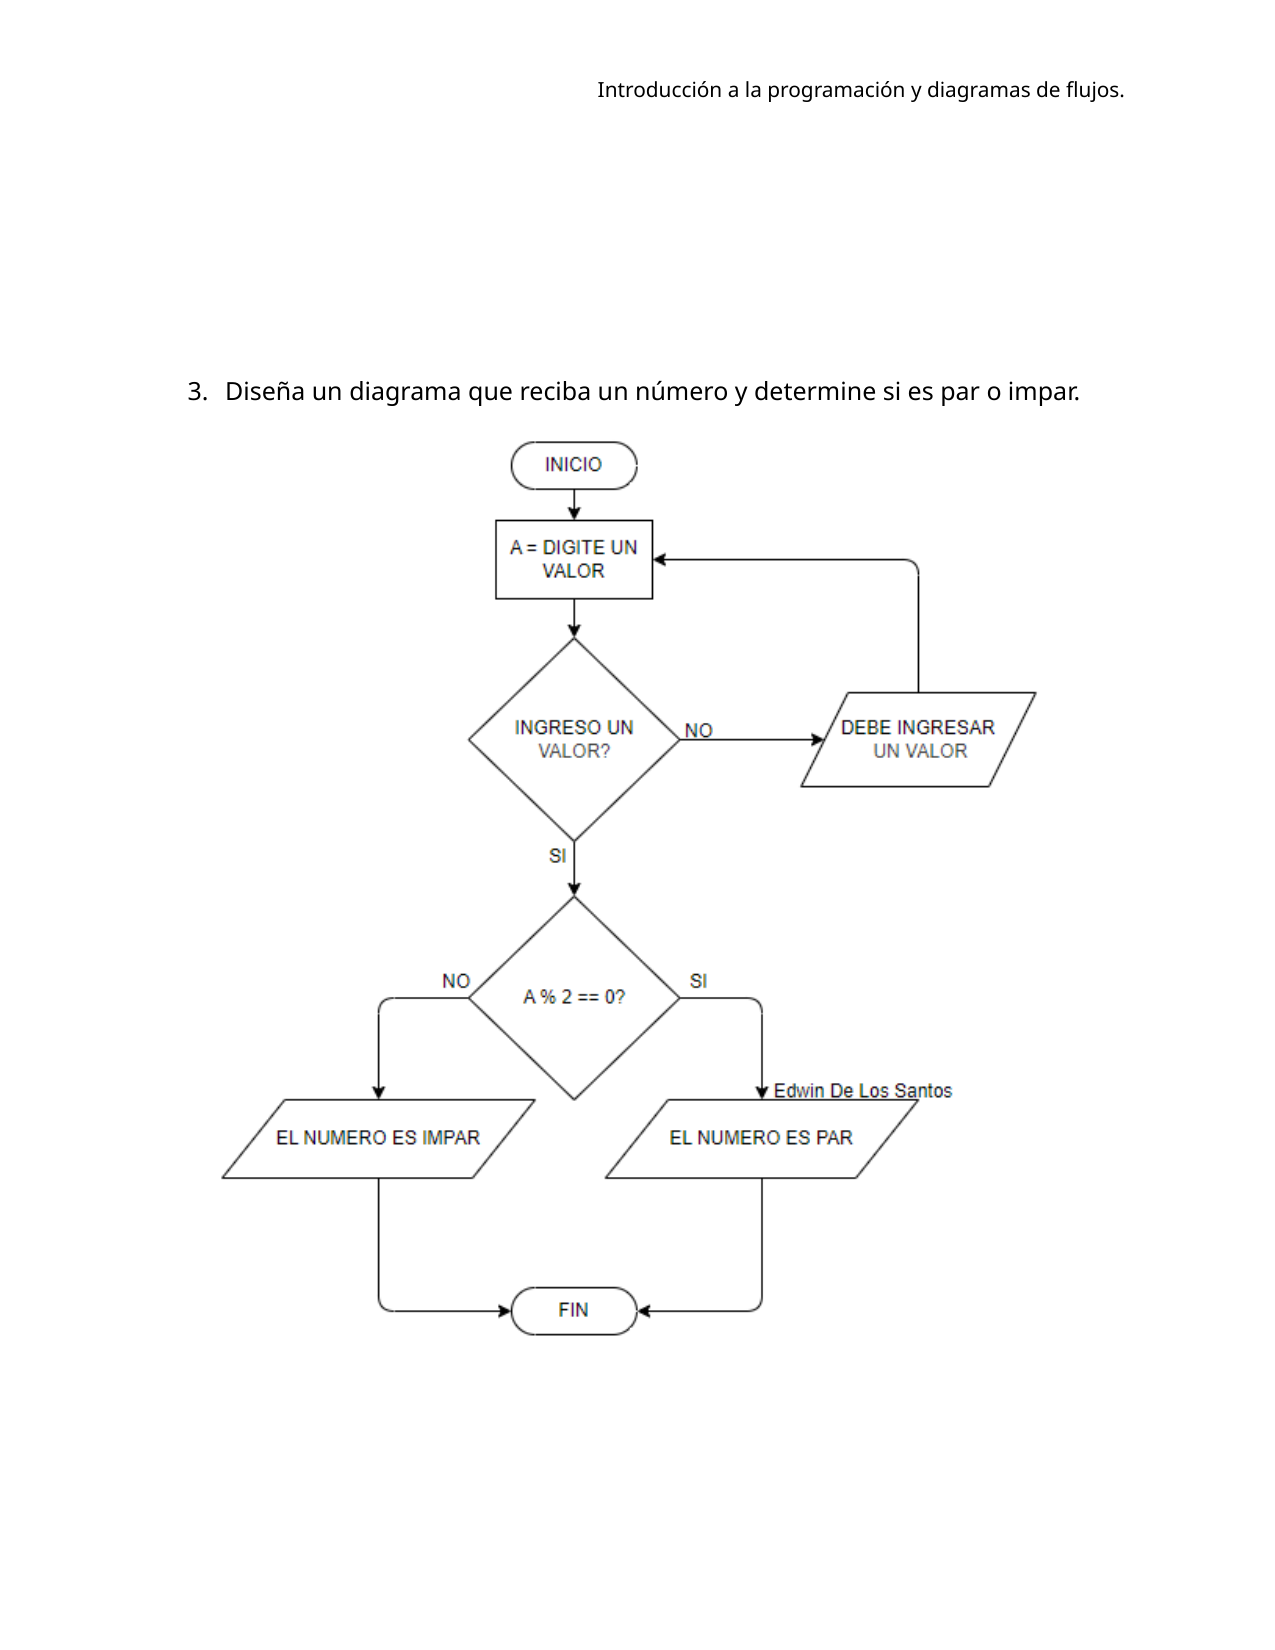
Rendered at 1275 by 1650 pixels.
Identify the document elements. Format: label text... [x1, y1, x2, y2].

list Diseña un diagrama que reciba un número y determine si es par o impar. [187, 373, 1125, 407]
picture [217, 438, 1039, 1342]
